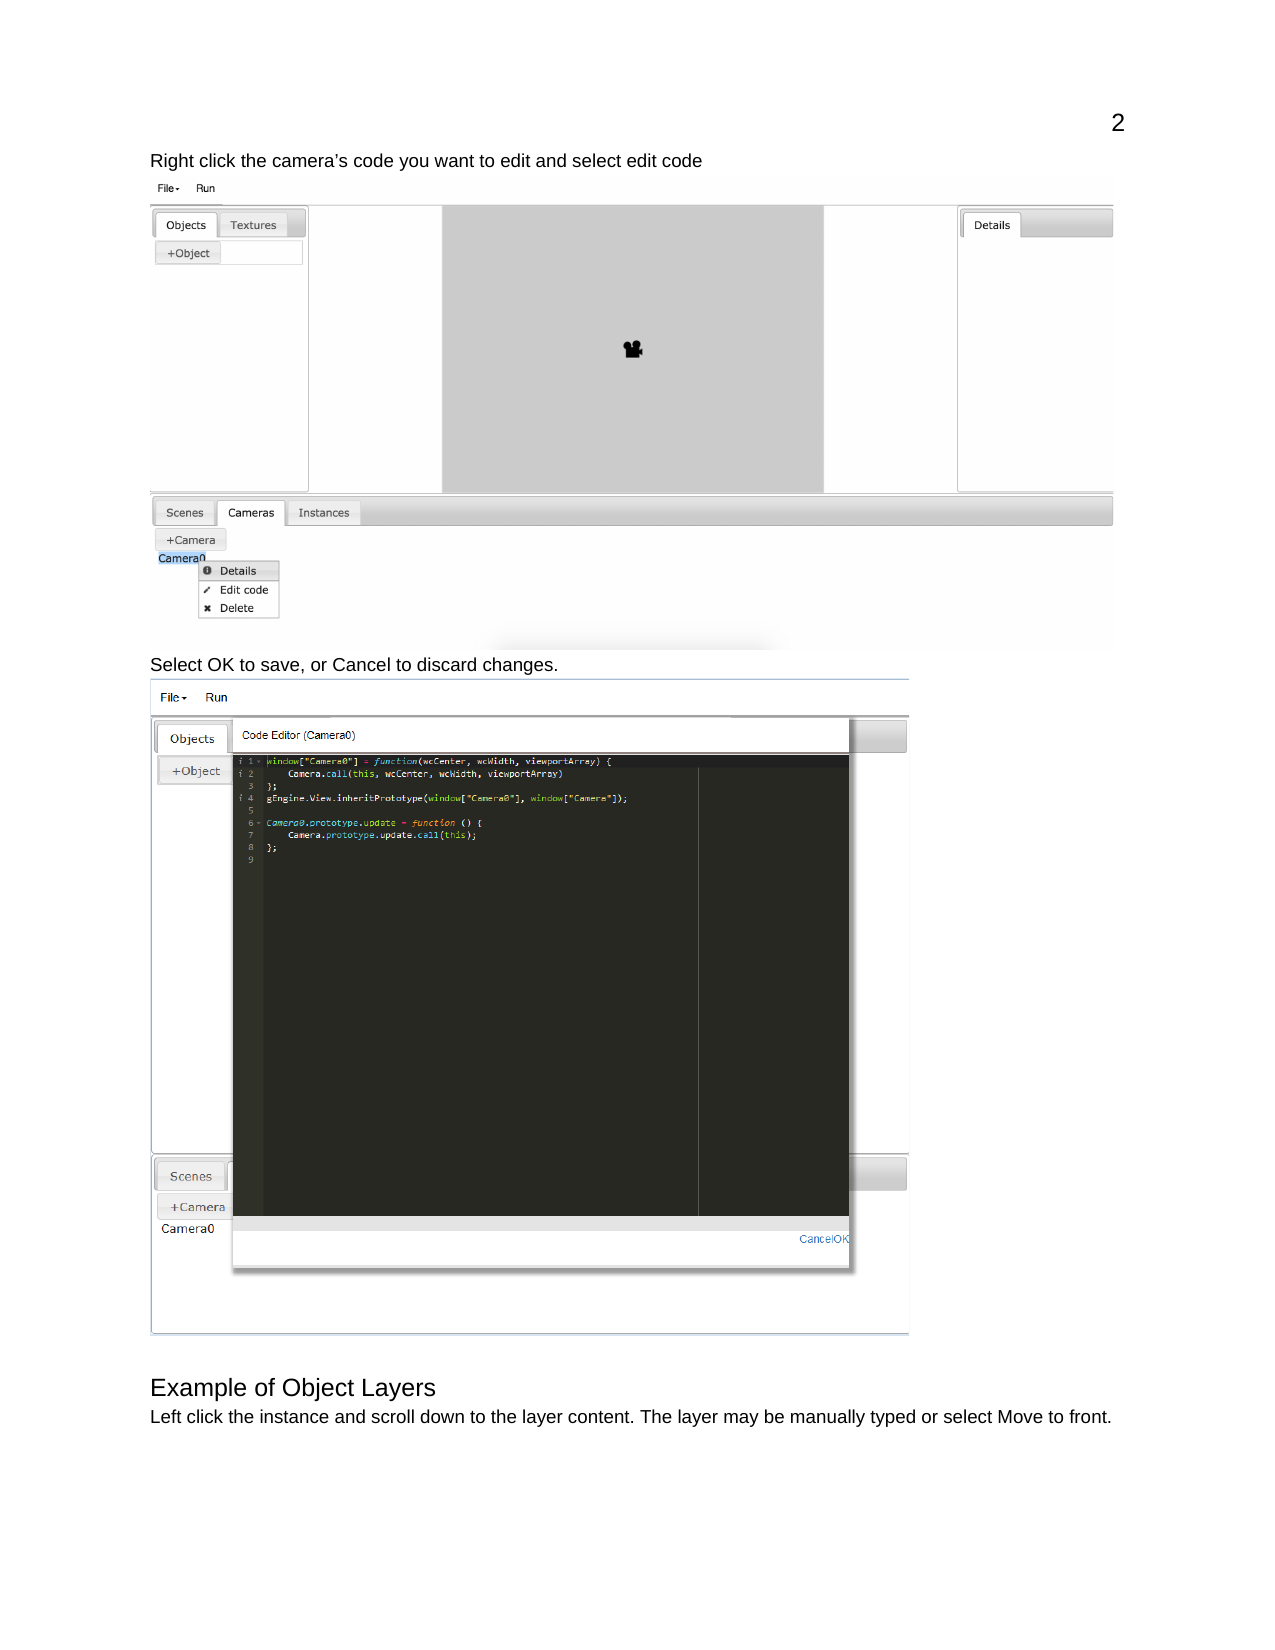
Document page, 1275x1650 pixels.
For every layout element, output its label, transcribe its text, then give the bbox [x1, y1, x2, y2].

picture [150, 175, 1114, 650]
picture [150, 678, 910, 1336]
text Select OK to save, or Cancel to discard changes. [150, 654, 1125, 676]
text Left click the instance and scroll down to the layer content. The layer may be manually typed or select Move to front. [150, 1406, 1125, 1428]
text Example of Object Layers [150, 1373, 1125, 1402]
